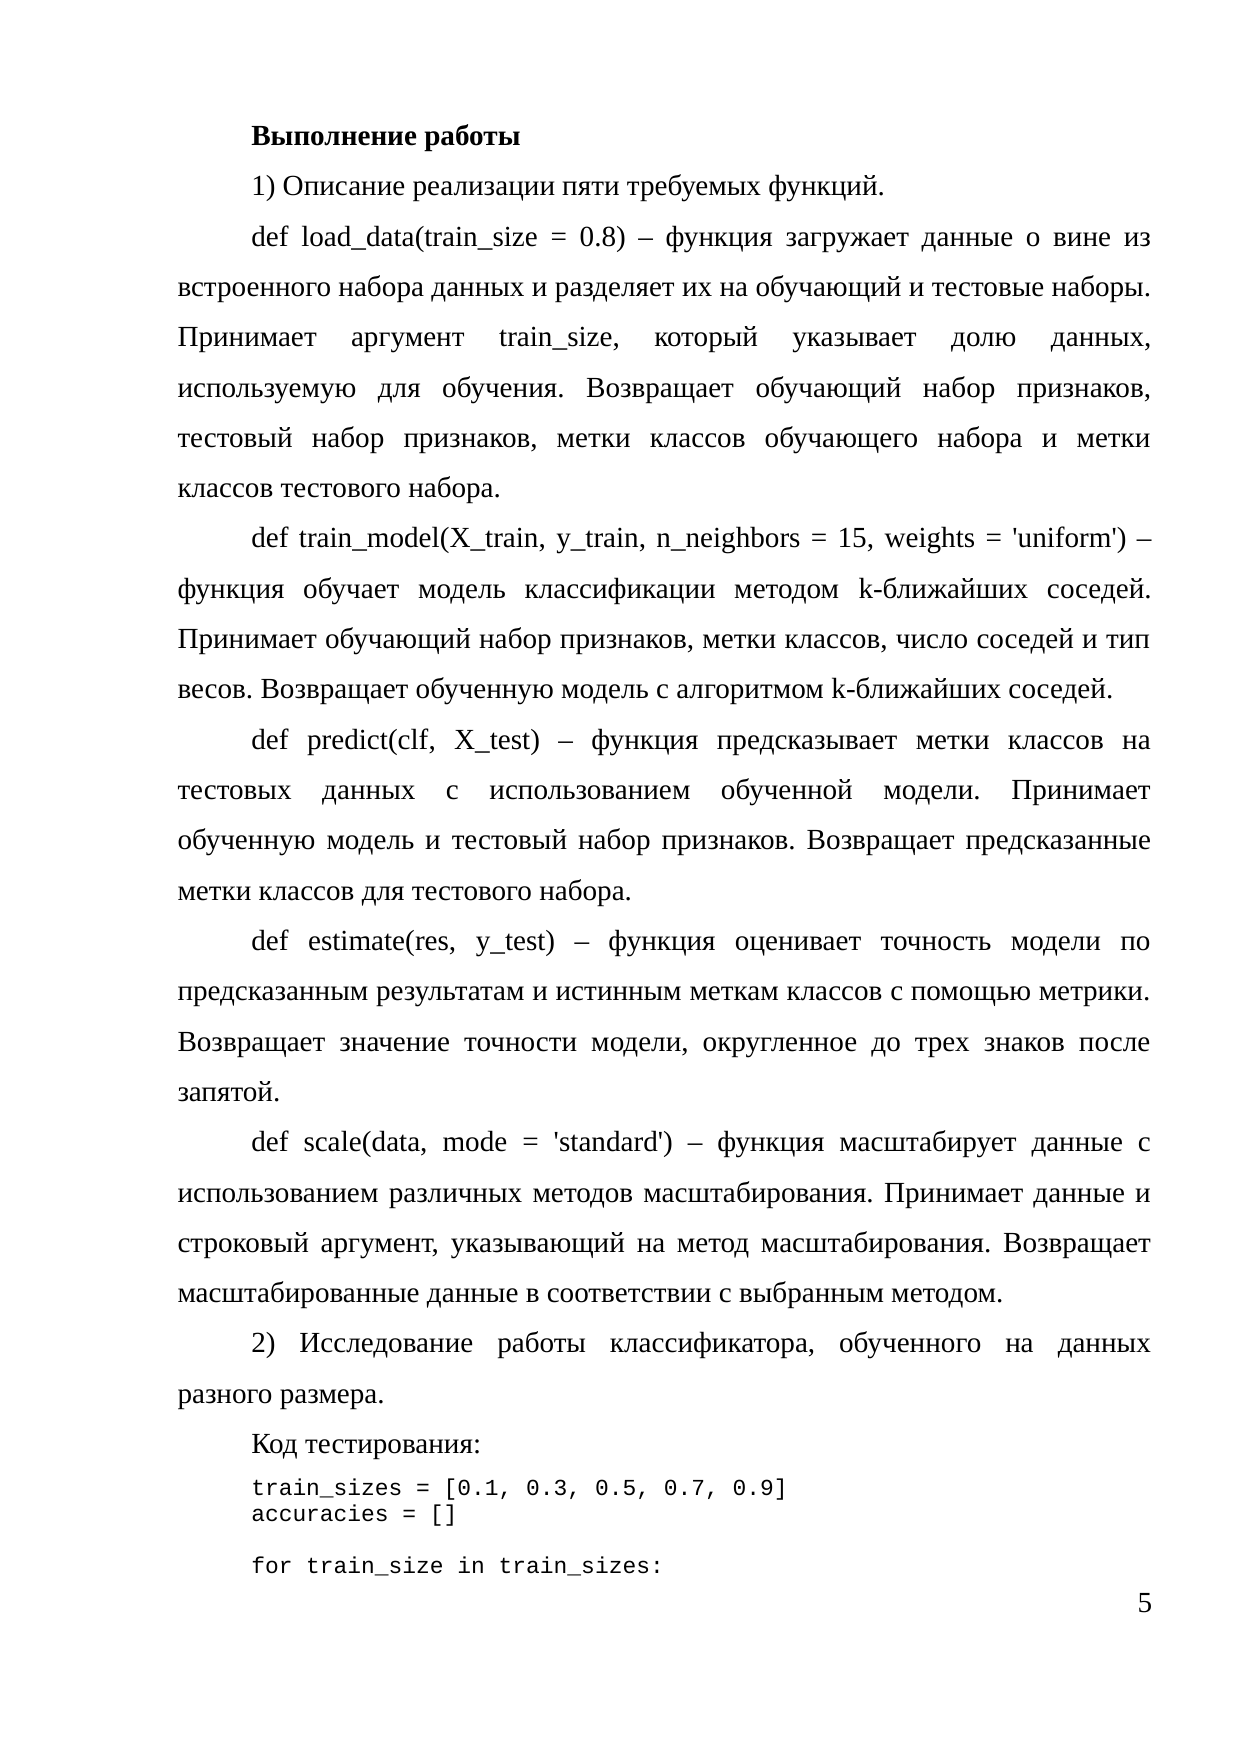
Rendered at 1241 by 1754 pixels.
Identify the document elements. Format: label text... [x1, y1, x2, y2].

text 2) Исследование работы классификатора, обученного на данных разного размера. [177, 1326, 1152, 1409]
text def predict(clf, X_test) – функция предсказывает метки классов на тестовых данных с использованием обученной модели. Принимает обученную модель и тестовый набор признаков. Возвращает предсказанные метки классов для тестового набора. [177, 722, 1152, 906]
text Код тестирования: [177, 1426, 1152, 1460]
subtitle Выполнение работы [177, 118, 1152, 152]
text for train_size in train_sizes: [177, 1554, 1152, 1580]
text def train_model(X_train, y_train, n_neighbors = 15, weights = 'uniform') – функция обучает модель классификации методом k-ближайших соседей. Принимает обучающий набор признаков, метки классов, число соседей и тип весов. Возвращает обученную модель с алгоритмом k-ближайших соседей. [177, 521, 1152, 705]
text 1) Описание реализации пяти требуемых функций. [177, 168, 1152, 202]
text def load_data(train_size = 0.8) – функция загружает данные о вине из встроенного набора данных и разделяет их на обучающий и тестовые наборы. Принимает аргумент train_size, который указывает долю данных, используемую для обучения. Возвращает обучающий набор признаков, тестовый набор признаков, метки классов обучающего набора и метки классов тестового набора. [177, 219, 1152, 504]
text def estimate(res, y_test) – функция оценивает точность модели по предсказанным результатам и истинным меткам классов с помощью метрики. Возвращает значение точности модели, округленное до трех знаков после запятой. [177, 923, 1152, 1108]
text train_sizes = [0.1, 0.3, 0.5, 0.7, 0.9] [177, 1477, 1152, 1502]
text def scale(data, mode = 'standard') – функция масштабирует данные с использованием различных методов масштабирования. Принимает данные и строковый аргумент, указывающий на метод масштабирования. Возвращает масштабированные данные в соответствии с выбранным методом. [177, 1124, 1152, 1309]
text accuracies = [] [177, 1502, 1152, 1528]
